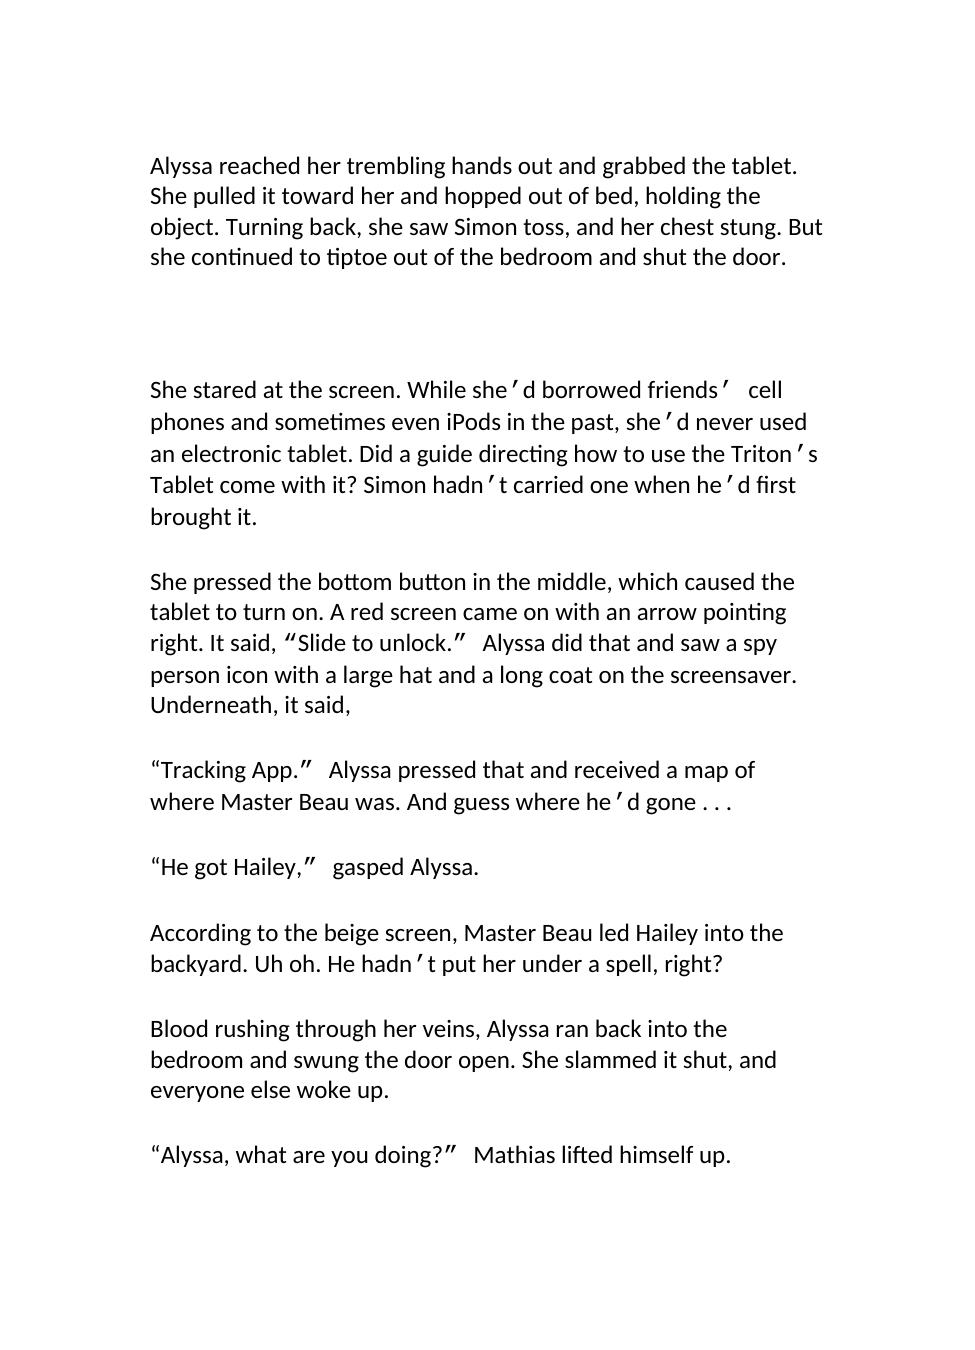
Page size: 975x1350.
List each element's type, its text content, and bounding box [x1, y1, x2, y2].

text Alyssa reached her trembling hands out and grabbed the tablet. She pulled it toward her and hopped out of bed, holding the object. Turning back, she saw Simon toss, and her chest stung. But she continued to tiptoe out of the bedroom and shut the door. [150, 150, 825, 272]
text According to the beige screen, Master Beau led Hailey into the backyard. Uh oh. He hadn’t put her under a spell, right? [150, 917, 825, 979]
text “Alyssa, what are you doing?” Mathias lifted himself up. [150, 1139, 825, 1171]
text She pressed the bottom button in the middle, which caused the tablet to turn on. A red screen came on with an arrow pointing right. It said, “Slide to unlock.” Alyssa did that and saw a spy person icon with a large hat and a long coat on the screensaver. Underneath, it said, [150, 566, 825, 720]
text “He got Hailey,” gasped Alyssa. [150, 851, 825, 883]
text “Tracking App.” Alyssa pressed that and received a map of where Master Beau was. And guess where he’d gone . . . [150, 754, 825, 817]
text She stared at the screen. While she’d borrowed friends’ cell phones and sometimes even iPods in the past, she’d never used an electronic tablet. Did a guide directing how to use the Triton’s Tablet come with it? Simon hadn’t carried one when he’d first brought it. [150, 374, 825, 532]
text Blood rushing through her veins, Alyssa ran back into the bedroom and swung the door open. She slammed it shut, and everyone else woke up. [150, 1014, 825, 1105]
